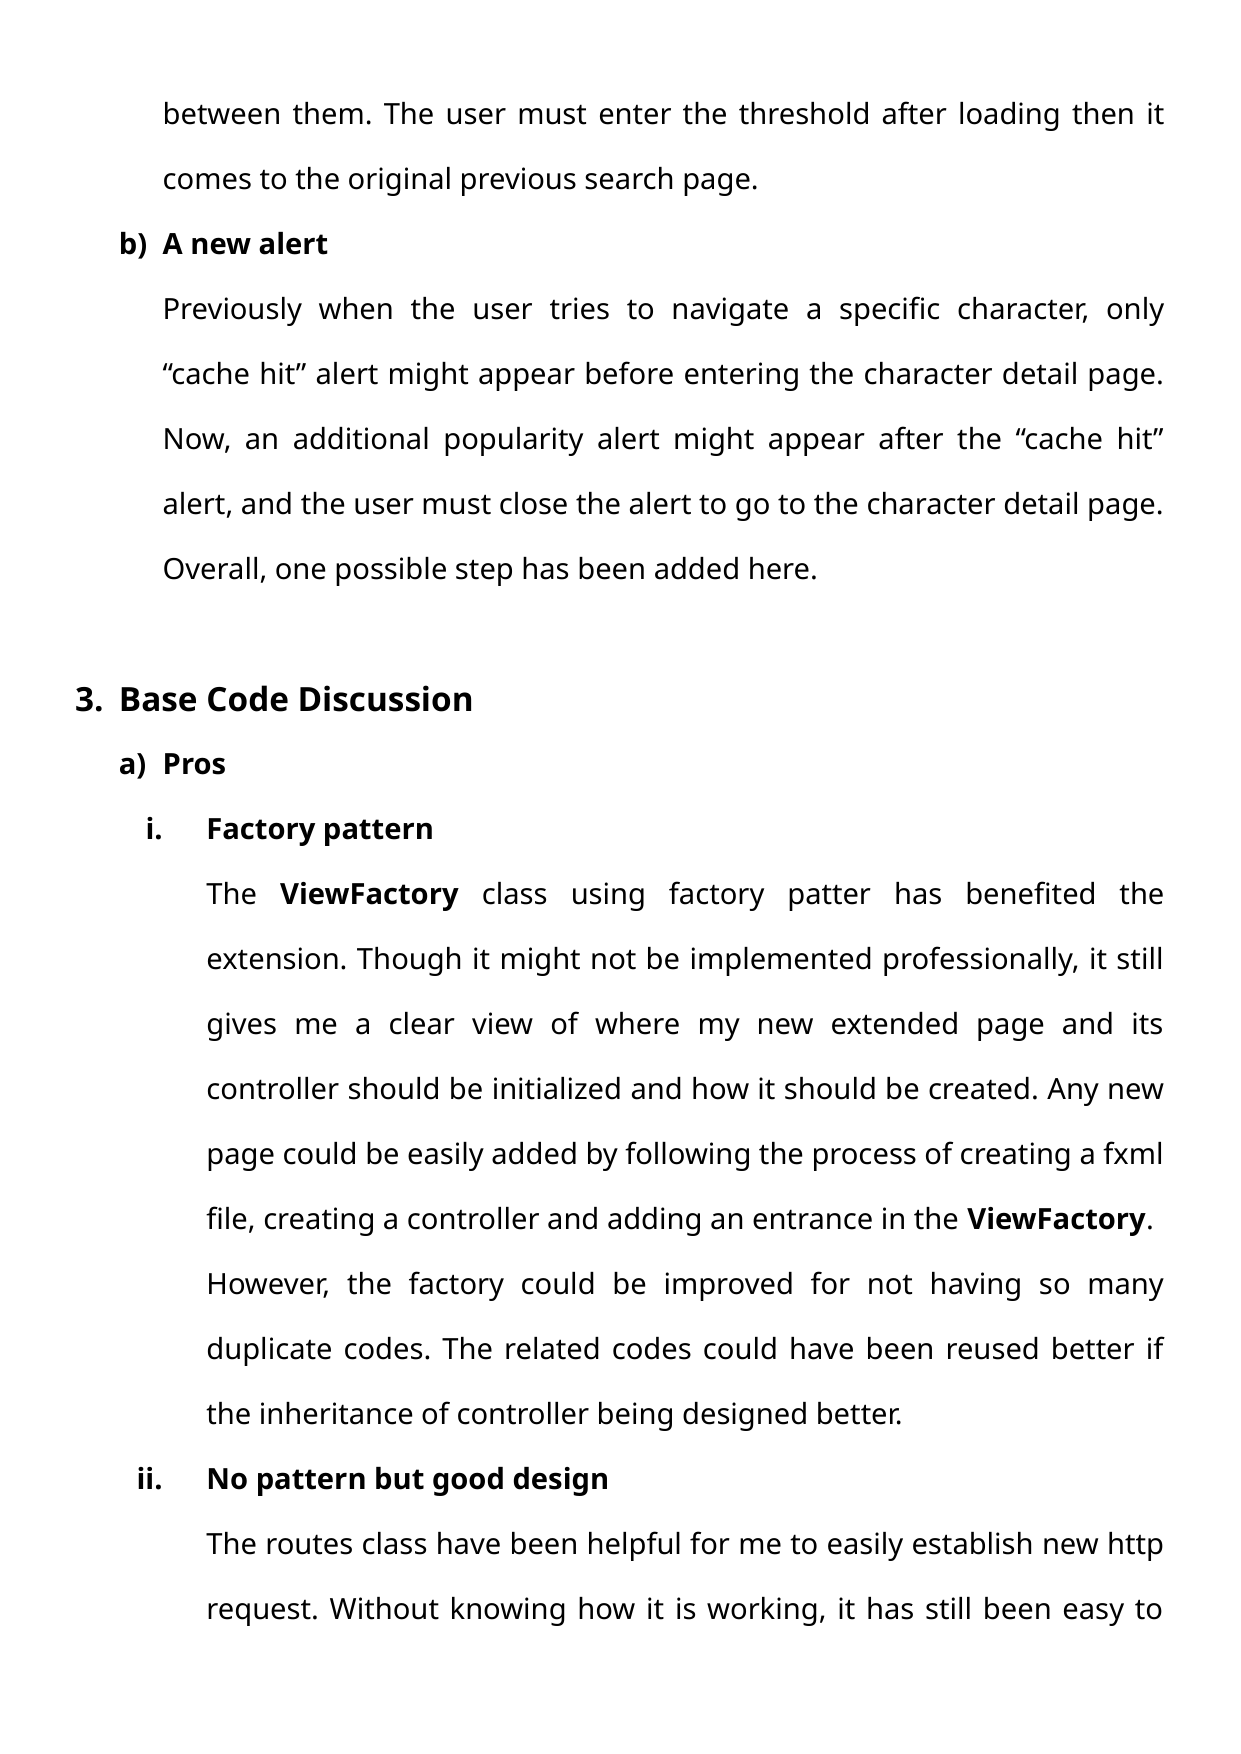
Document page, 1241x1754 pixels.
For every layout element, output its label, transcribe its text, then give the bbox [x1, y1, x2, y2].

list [206, 1511, 1165, 1641]
list Previously when the user tries to navigate a specific character, only “cache hit” alert might appear before entering the character detail page. Now, an additional popularity alert might appear after the “cache hit” alert, and the user must close the alert to go to the character detail page. Overall, one possible step has been added here. [162, 276, 1165, 601]
list A new alert [119, 211, 1165, 276]
list However, the factory could be improved for not having so many duplicate codes. The related codes could have been reused better if the inheritance of controller being designed better. [206, 1251, 1165, 1446]
list No pattern but good design [162, 1446, 1165, 1511]
list Base Code Discussion [75, 666, 1165, 731]
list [162, 81, 1165, 211]
list The ViewFactory class using factory patter has benefited the extension. Though it might not be implemented professionally, it still gives me a clear view of where my new extended page and its controller should be initialized and how it should be created. Any new page could be easily added by following the process of creating a fxml file, creating a controller and adding an entrance in the ViewFactory. [206, 861, 1165, 1251]
list Pros [119, 731, 1165, 796]
list Factory pattern [162, 796, 1165, 861]
